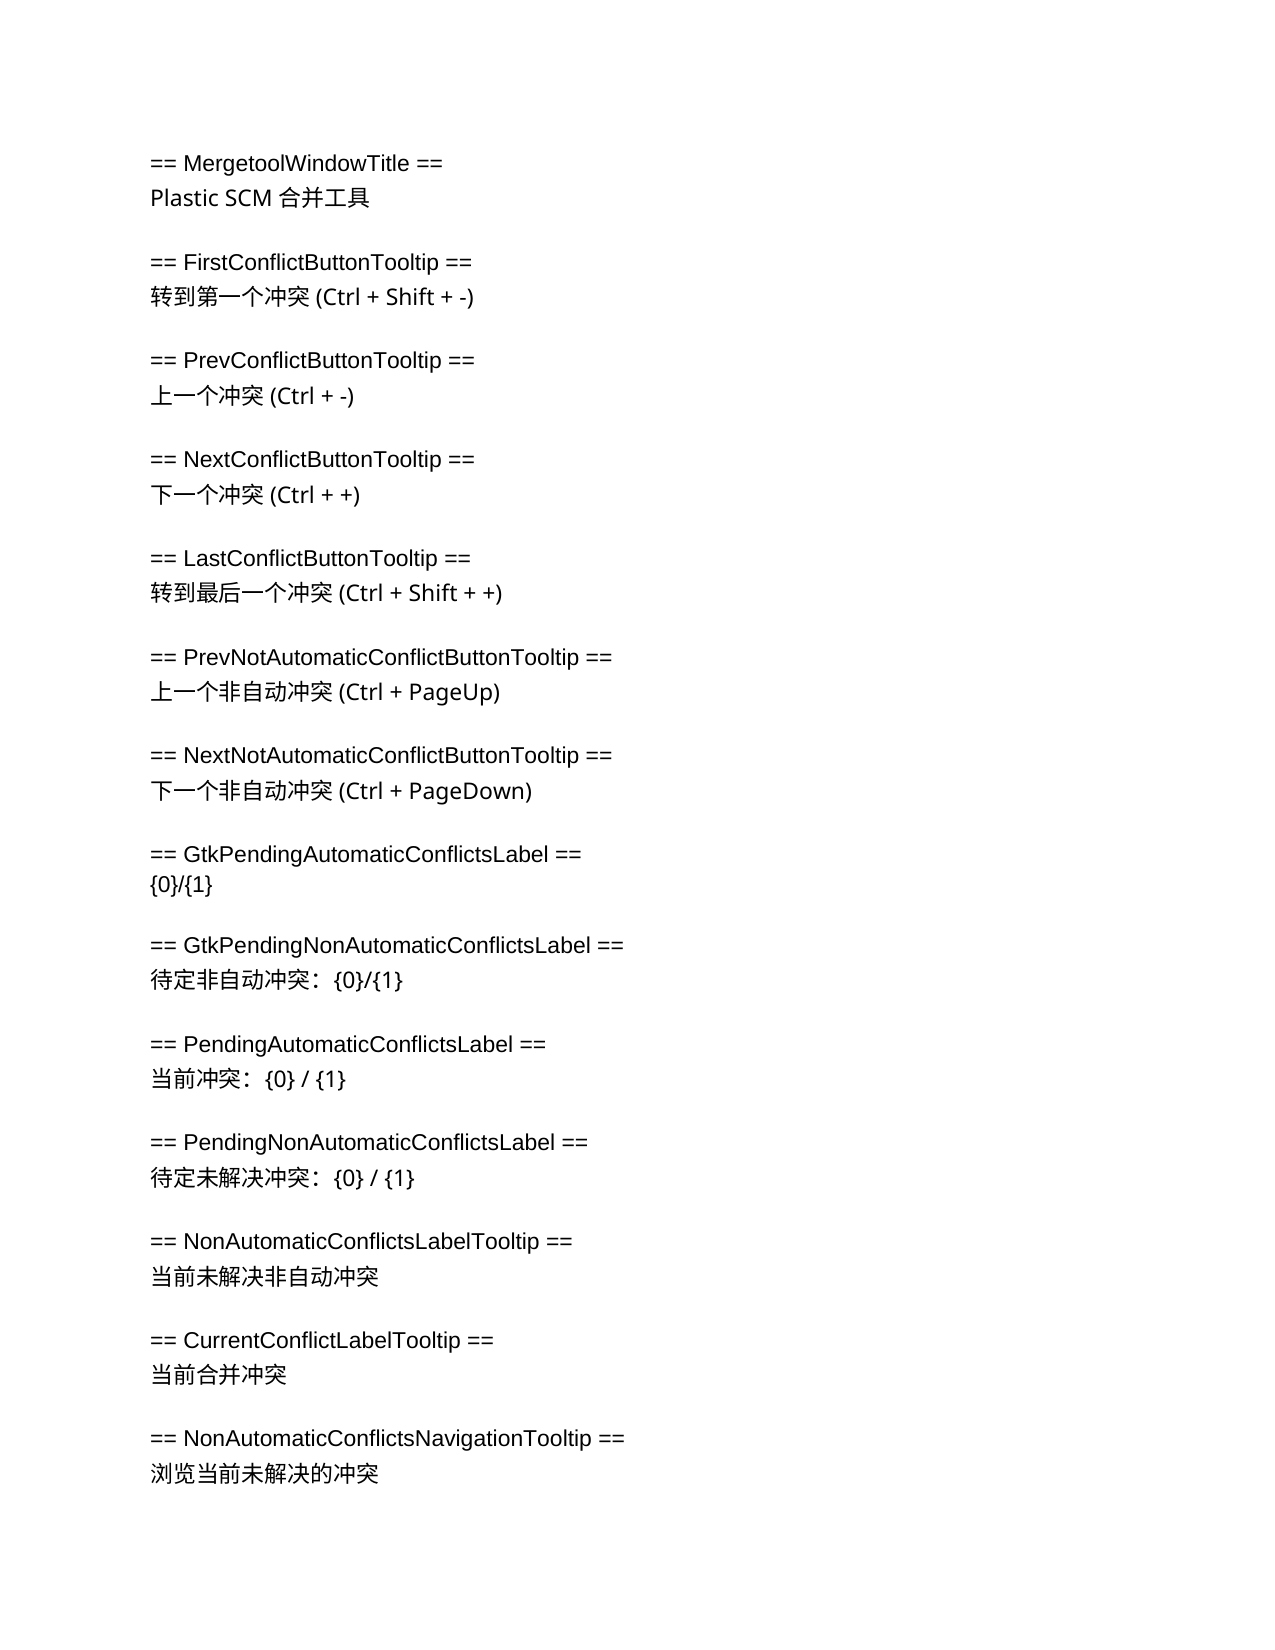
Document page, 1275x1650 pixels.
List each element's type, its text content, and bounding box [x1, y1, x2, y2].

text == NonAutomaticConflictsLabelTooltip == [150, 1228, 1125, 1254]
text == GtkPendingAutomaticConflictsLabel == [150, 841, 1125, 868]
text Plastic SCM 合并工具 [150, 180, 1125, 213]
text == NonAutomaticConflictsNavigationTooltip == [150, 1425, 1125, 1452]
text == LastConflictButtonTooltip == [150, 545, 1125, 571]
text ﻿== MergetoolWindowTitle == [150, 150, 1125, 176]
text 待定未解决冲突：{0} / {1} [150, 1159, 1125, 1193]
text 下一个冲突 (Ctrl + +) [150, 476, 1125, 510]
text == CurrentConflictLabelTooltip == [150, 1327, 1125, 1353]
text 当前合并冲突 [150, 1357, 1125, 1390]
text {0}/{1} [150, 871, 1125, 898]
text 下一个非自动冲突 (Ctrl + PageDown) [150, 773, 1125, 806]
text == FirstConflictButtonTooltip == [150, 249, 1125, 275]
text 浏览当前未解决的冲突 [150, 1455, 1125, 1489]
text 当前冲突：{0} / {1} [150, 1061, 1125, 1094]
text == PrevConflictButtonTooltip == [150, 347, 1125, 374]
text 转到最后一个冲突 (Ctrl + Shift + +) [150, 575, 1125, 608]
text 转到第一个冲突 (Ctrl + Shift + -) [150, 279, 1125, 312]
text == NextNotAutomaticConflictButtonTooltip == [150, 742, 1125, 769]
text 上一个冲突 (Ctrl + -) [150, 378, 1125, 411]
text == GtkPendingNonAutomaticConflictsLabel == [150, 932, 1125, 958]
text == PrevNotAutomaticConflictButtonTooltip == [150, 644, 1125, 670]
text 当前未解决非自动冲突 [150, 1258, 1125, 1292]
text == PendingNonAutomaticConflictsLabel == [150, 1129, 1125, 1156]
text == NextConflictButtonTooltip == [150, 446, 1125, 473]
text == PendingAutomaticConflictsLabel == [150, 1031, 1125, 1057]
text 待定非自动冲突：{0}/{1} [150, 962, 1125, 995]
text 上一个非自动冲突 (Ctrl + PageUp) [150, 674, 1125, 707]
